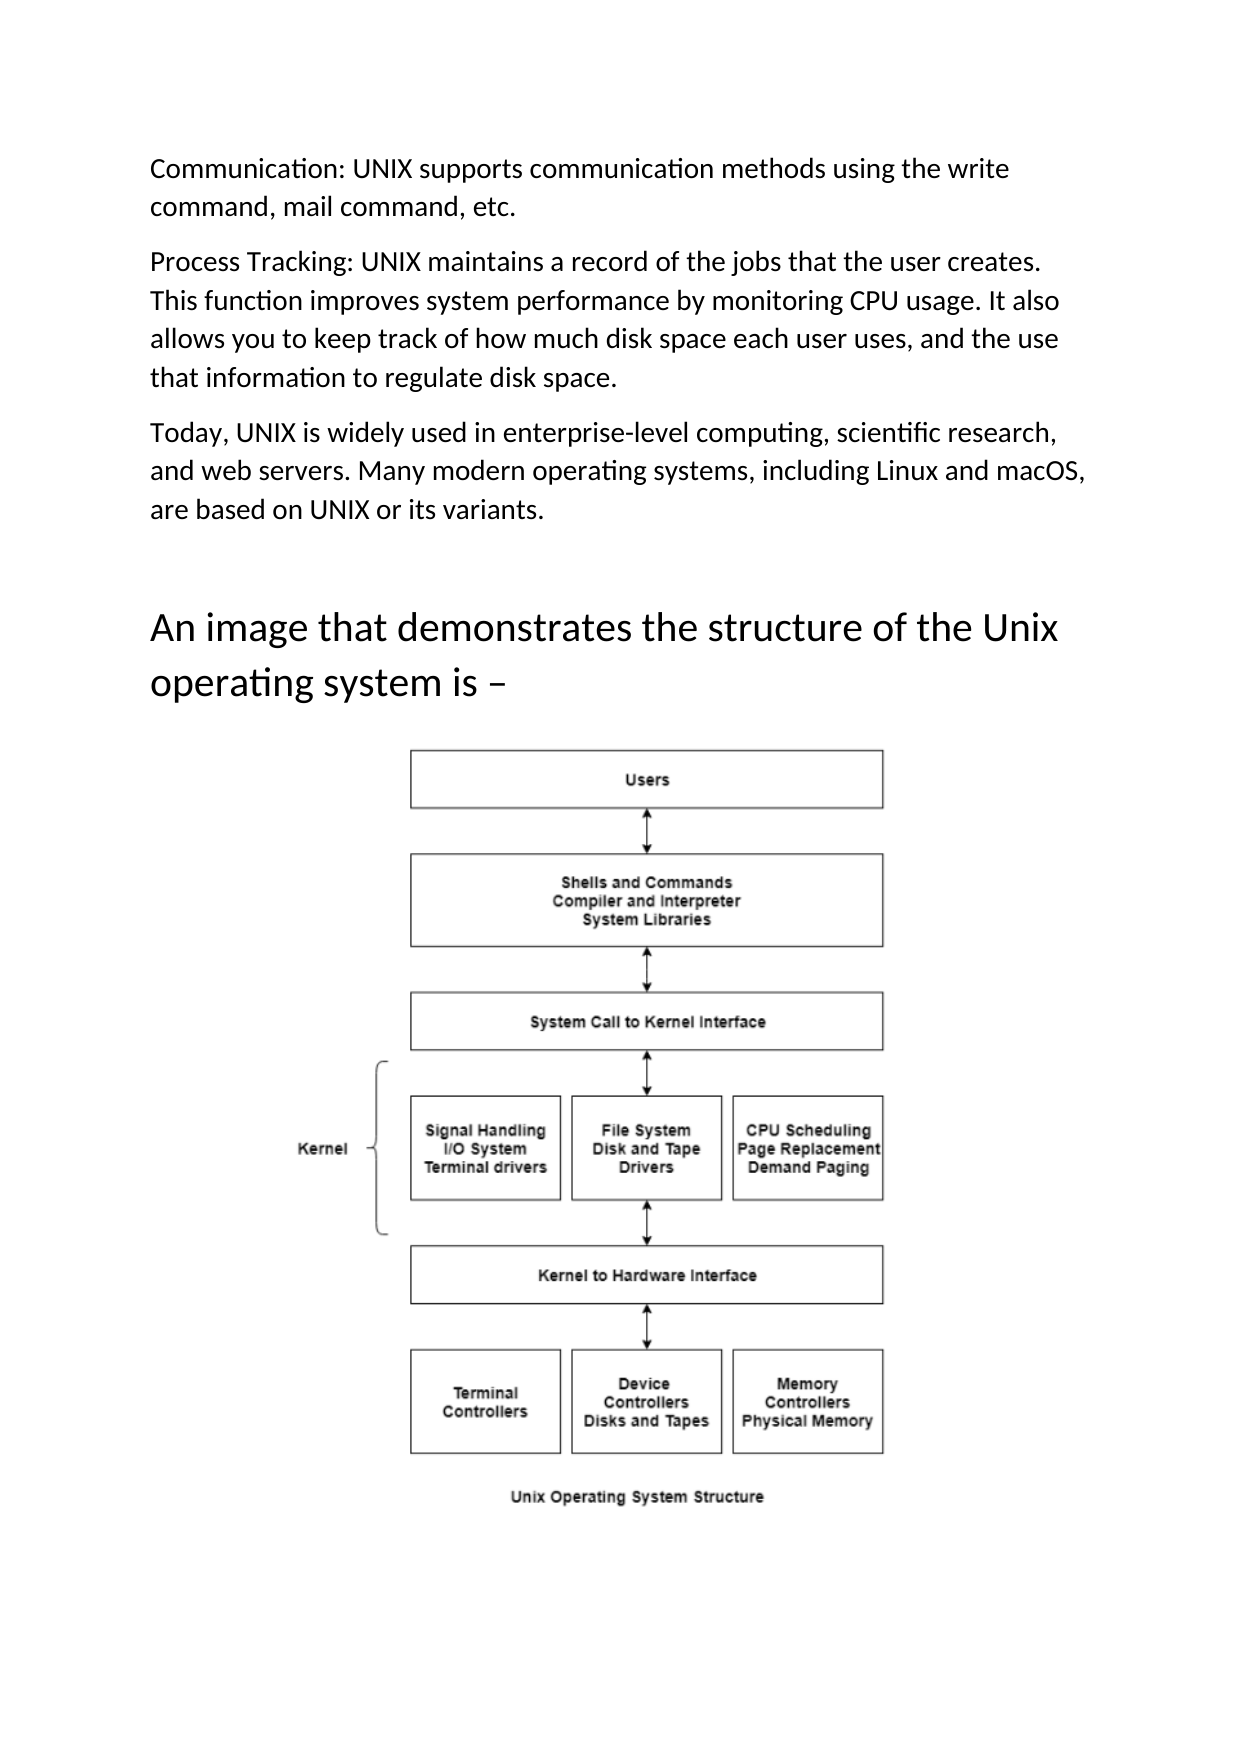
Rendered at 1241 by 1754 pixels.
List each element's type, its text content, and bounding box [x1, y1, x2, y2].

text Communication: UNIX supports communication methods using the write command, mail command, etc. [150, 150, 1090, 224]
text An image that demonstrates the structure of the Unix operating system is – [150, 601, 1090, 707]
picture [150, 727, 1091, 1530]
text Today, UNIX is widely used in enterprise-level computing, scientific research, and web servers. Many modern operating systems, including Linux and macOS, are based on UNIX or its variants. [150, 414, 1090, 526]
text Process Tracking: UNIX maintains a record of the jobs that the user creates. This function improves system performance by monitoring CPU usage. It also allows you to keep track of how much disk space each user uses, and the use that information to regulate disk space. [150, 243, 1090, 394]
